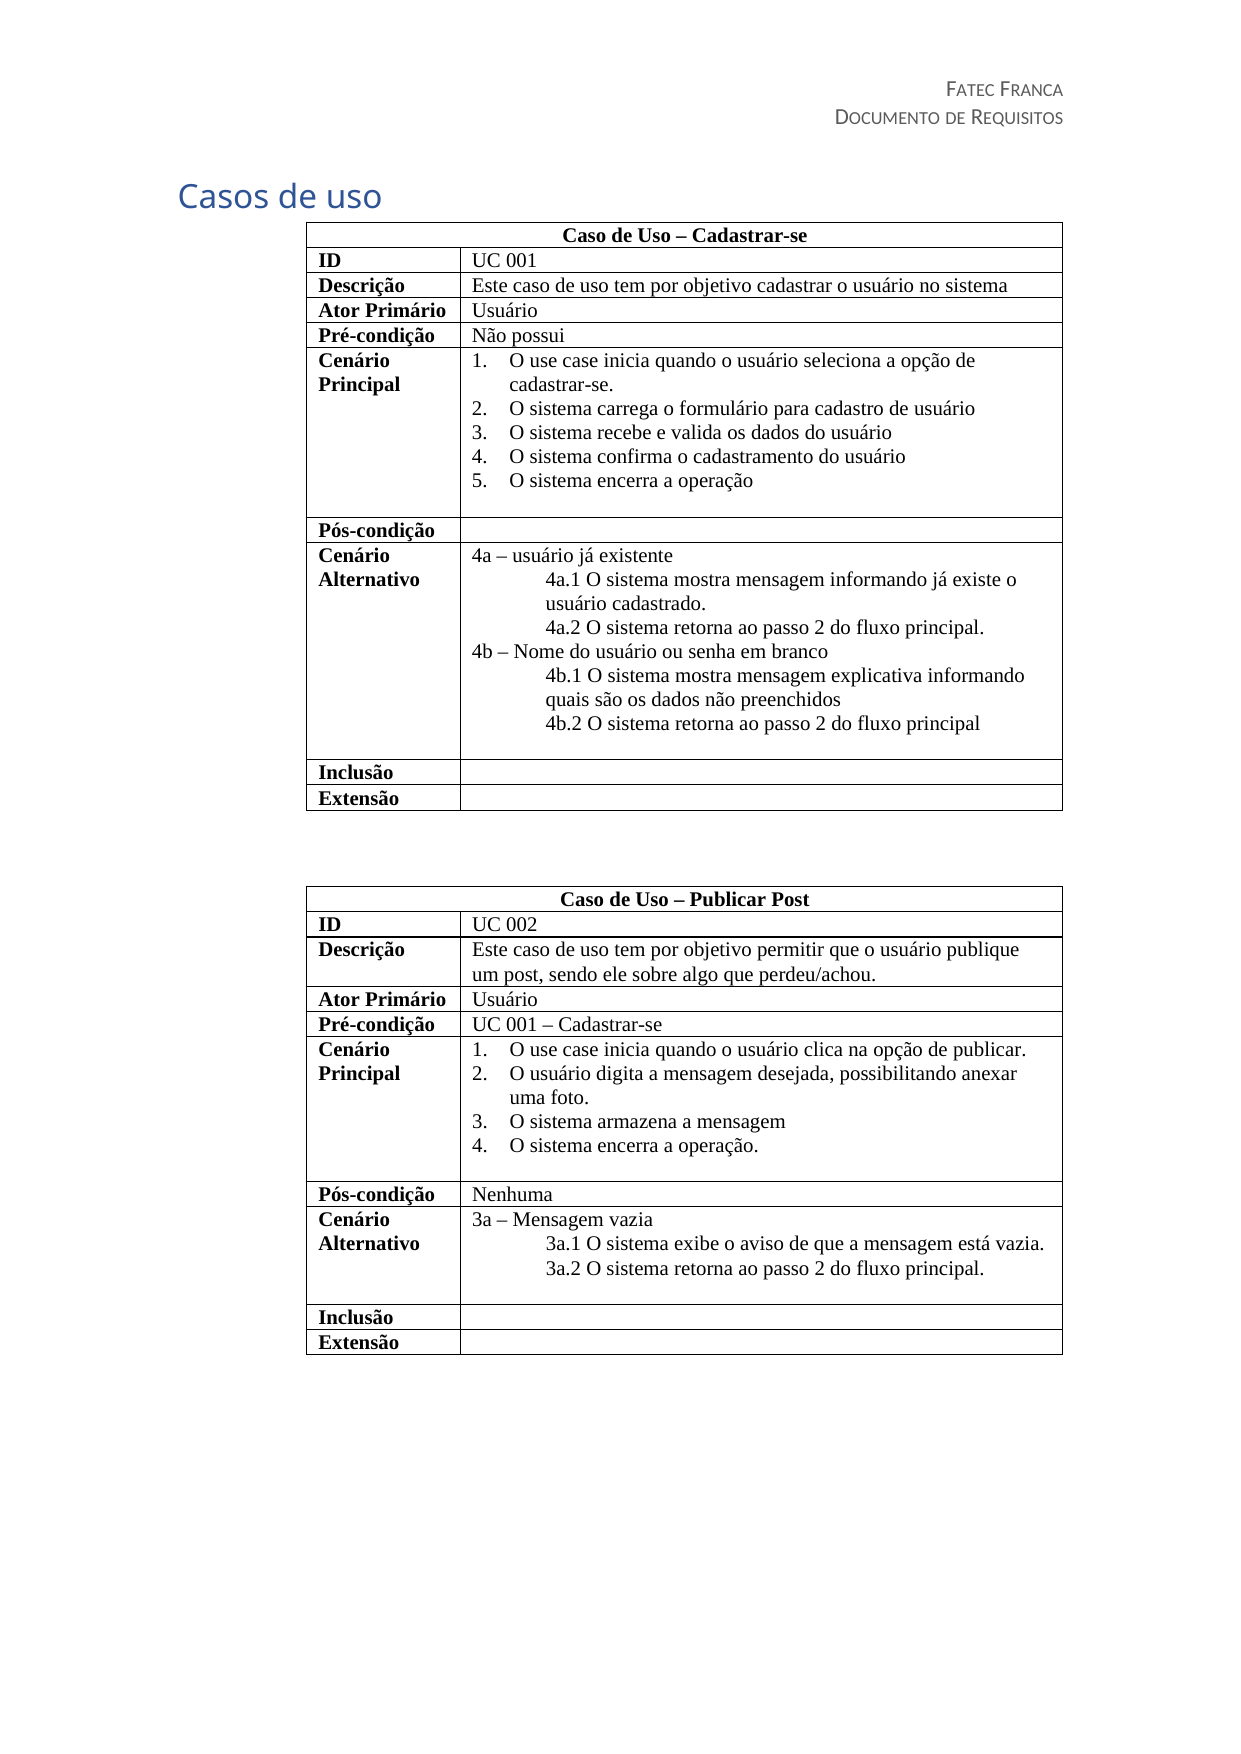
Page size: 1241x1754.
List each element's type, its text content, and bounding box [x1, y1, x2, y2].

table_cell Descrição [307, 938, 460, 986]
table_cell Pré-condição [307, 1012, 460, 1036]
table_cell UC 001 – Cadastrar-se [461, 1012, 1062, 1036]
table_cell Inclusão [307, 1305, 460, 1329]
table_cell [461, 785, 1062, 809]
table_cell Cenário Principal [307, 348, 460, 517]
table_cell Cenário Alternativo [307, 543, 460, 759]
table_cell UC 002 [461, 912, 1062, 936]
table_cell [461, 760, 1062, 784]
table_cell Inclusão [307, 760, 460, 784]
table_cell Não possui [461, 323, 1062, 347]
table_cell O use case inicia quando o usuário clica na opção de publicar. O usuário digita a mensagem desejada, possibilitando anexar uma foto. O sistema armazena a mensagem O sistema encerra a operação. [461, 1037, 1062, 1181]
table_cell Usuário [461, 298, 1062, 322]
subtitle Casos de uso [177, 173, 1063, 218]
table_cell Pós-condição [307, 1182, 460, 1206]
table_cell [461, 1305, 1062, 1329]
table_header Caso de Uso – Publicar Post [307, 887, 1062, 911]
table_cell 3a – Mensagem vazia 3a.1 O sistema exibe o aviso de que a mensagem está vazia. 3a.2 O sistema retorna ao passo 2 do fluxo principal. [461, 1207, 1062, 1303]
table_cell Usuário [461, 987, 1062, 1011]
table_cell Cenário Principal [307, 1037, 460, 1181]
table_cell Descrição [307, 273, 460, 297]
table_cell Extensão [307, 1330, 460, 1354]
table_cell UC 001 [461, 248, 1062, 272]
table_cell Este caso de uso tem por objetivo cadastrar o usuário no sistema [461, 273, 1062, 297]
table_cell Cenário Alternativo [307, 1207, 460, 1303]
table_header Caso de Uso – Cadastrar-se [307, 223, 1062, 247]
table_cell ID [307, 248, 460, 272]
table_cell [461, 1330, 1062, 1354]
table_cell Ator Primário [307, 987, 460, 1011]
table_cell ID [307, 912, 460, 936]
table_cell Ator Primário [307, 298, 460, 322]
table_cell Nenhuma [461, 1182, 1062, 1206]
table_cell Este caso de uso tem por objetivo permitir que o usuário publique um post, sendo ele sobre algo que perdeu/achou. [461, 938, 1062, 986]
table_cell Extensão [307, 785, 460, 809]
table_cell Pós-condição [307, 518, 460, 542]
table_cell [461, 518, 1062, 542]
table_cell Pré-condição [307, 323, 460, 347]
table_cell O use case inicia quando o usuário seleciona a opção de cadastrar-se. O sistema carrega o formulário para cadastro de usuário O sistema recebe e valida os dados do usuário O sistema confirma o cadastramento do usuário O sistema encerra a operação [461, 348, 1062, 517]
table_cell 4a – usuário já existente 4a.1 O sistema mostra mensagem informando já existe o usuário cadastrado. 4a.2 O sistema retorna ao passo 2 do fluxo principal. 4b – Nome do usuário ou senha em branco 4b.1 O sistema mostra mensagem explicativa informando quais são os dados não preenchidos 4b.2 O sistema retorna ao passo 2 do fluxo principal [461, 543, 1062, 759]
